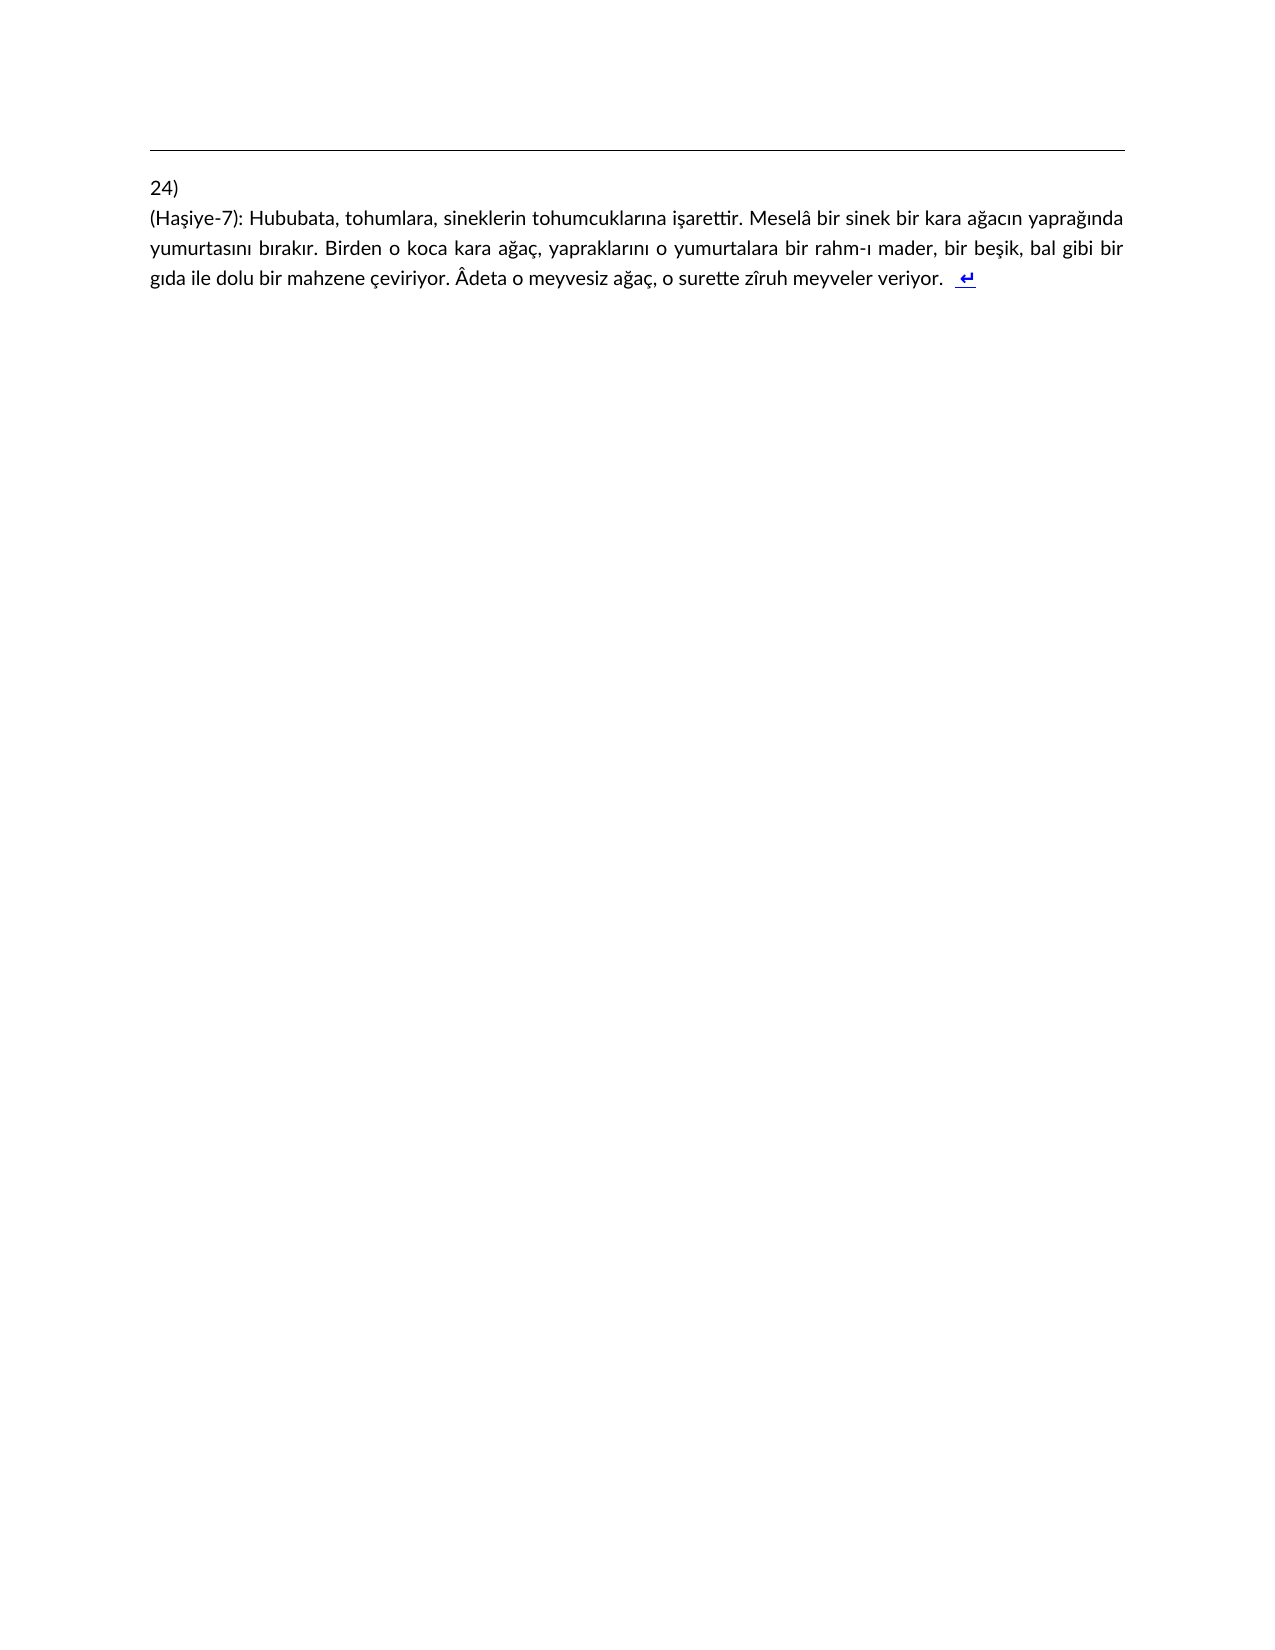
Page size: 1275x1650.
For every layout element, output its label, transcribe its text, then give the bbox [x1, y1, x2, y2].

text (Haşiye-7): Hububata, tohumlara, sineklerin tohumcuklarına işarettir. Meselâ bir sinek bir kara ağacın yaprağında yumurtasını bırakır. Birden o koca kara ağaç, yapraklarını o yumurtalara bir rahm-ı mader, bir beşik, bal gibi bir gıda ile dolu bir mahzene çeviriyor. Âdeta o meyvesiz ağaç, o surette zîruh meyveler veriyor. ↵ [150, 199, 1125, 289]
text 24) [150, 151, 1125, 199]
